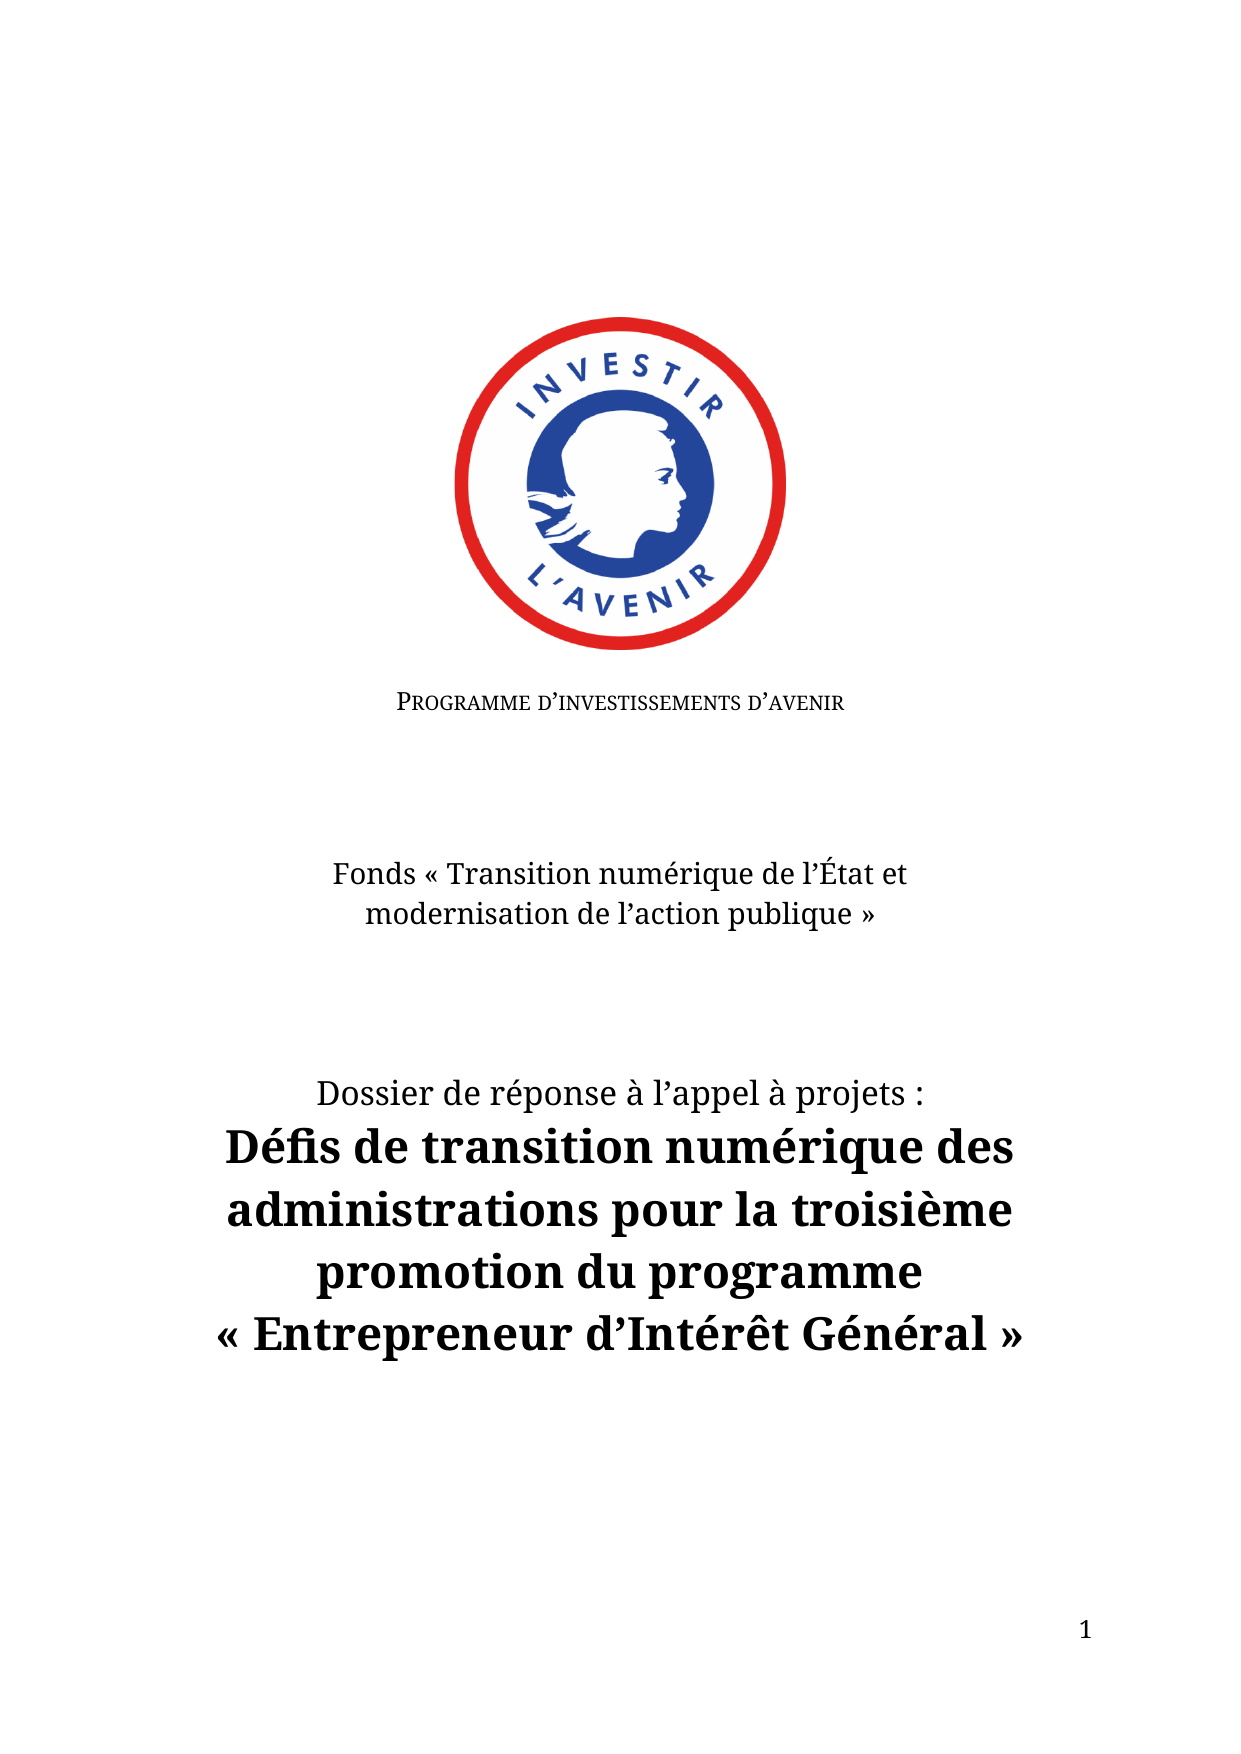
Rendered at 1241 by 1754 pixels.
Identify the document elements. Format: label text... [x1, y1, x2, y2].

picture [454, 317, 786, 650]
text Dossier de réponse à l’appel à projets : [148, 1069, 1093, 1115]
text Programme d’investissements d’avenir [148, 683, 1093, 717]
text Fonds « Transition numérique de l’État et modernisation de l’action publique » [148, 854, 1093, 933]
text Défis de transition numérique des administrations pour la troisième promotion du programme « Entrepreneur d’Intérêt Général » [148, 1115, 1093, 1364]
